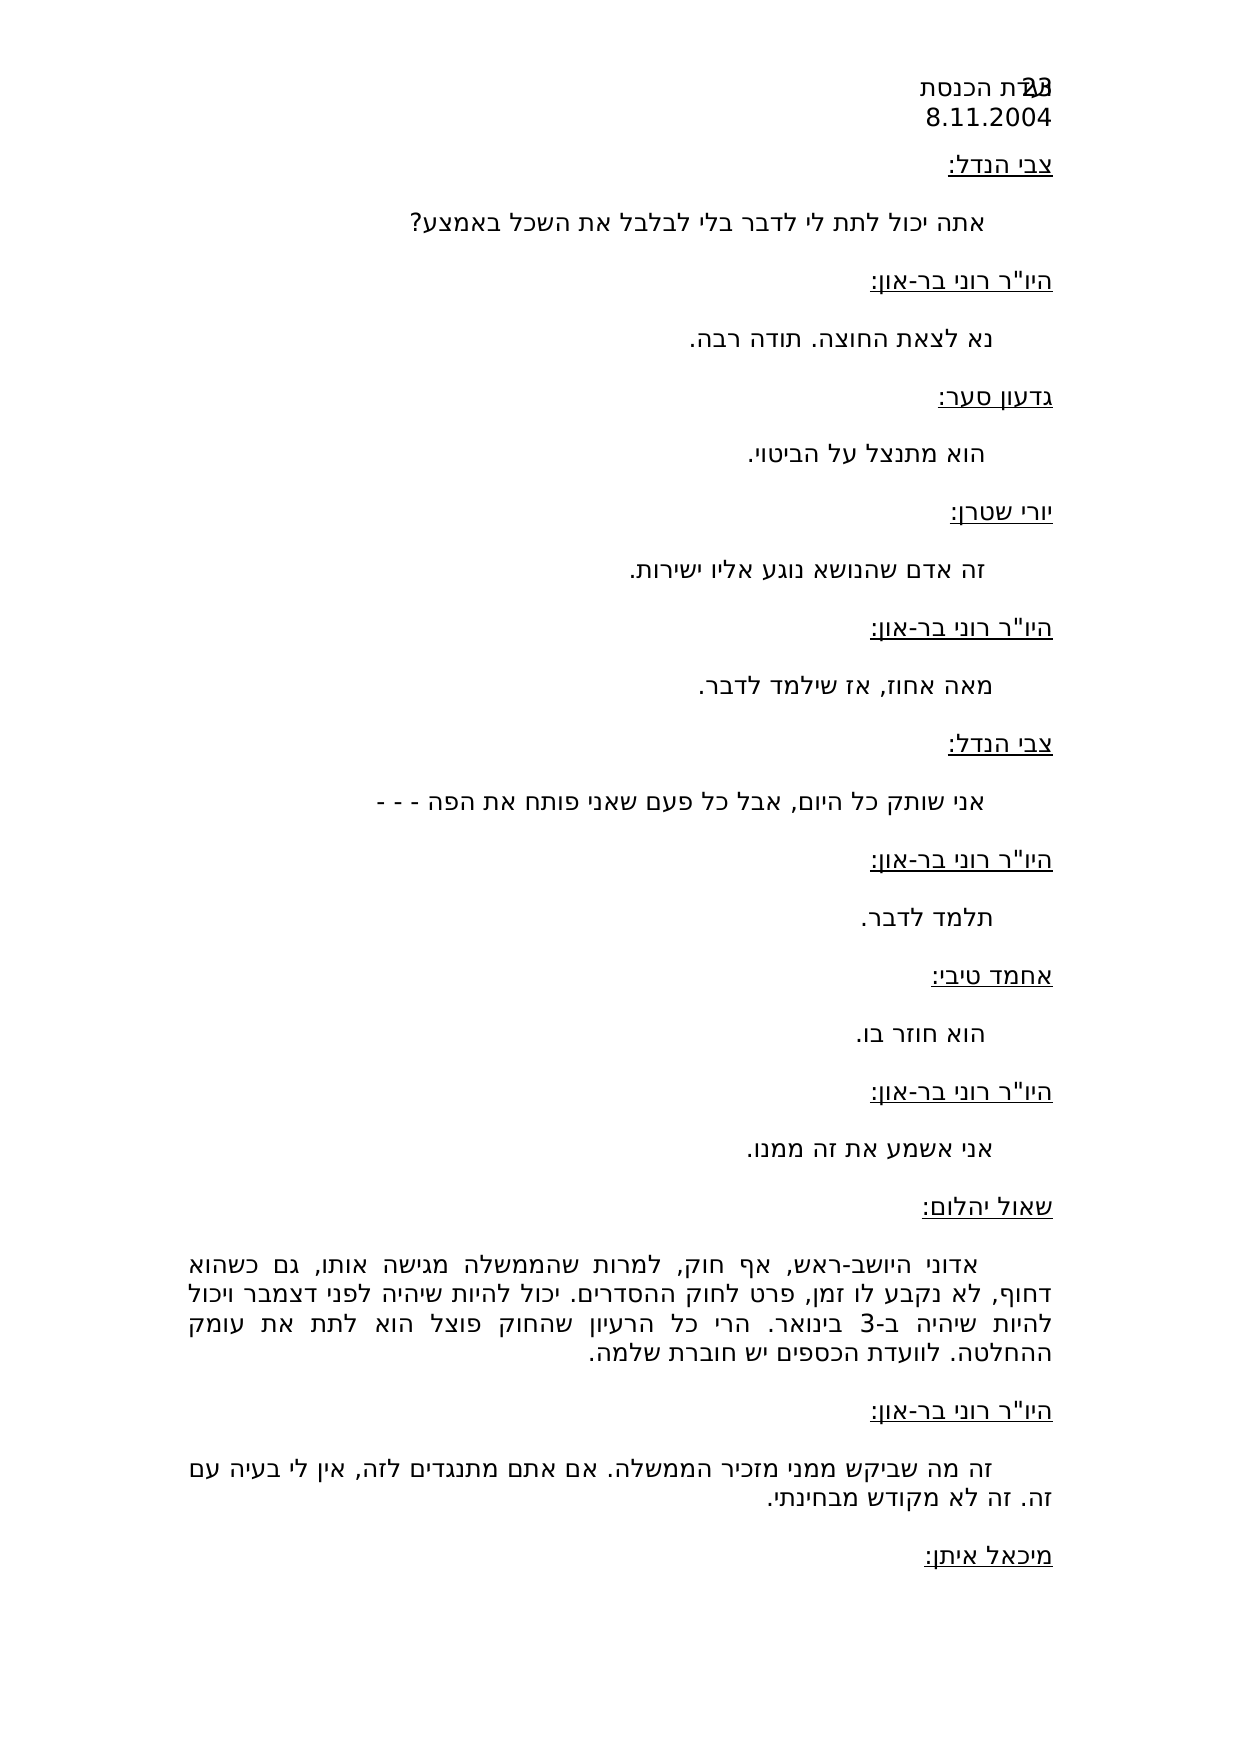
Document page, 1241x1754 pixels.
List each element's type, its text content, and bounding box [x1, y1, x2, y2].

text היו"ר רוני בר-און: [187, 266, 1053, 295]
text אתה יכול לתת לי לדבר בלי לבלבל את השכל באמצע? [187, 208, 1053, 237]
text היו"ר רוני בר-און: [187, 1077, 1053, 1106]
text אדוני היושב-ראש, אף חוק, למרות שהממשלה מגישה אותו, גם כשהוא דחוף, לא נקבע לו זמן, פרט לחוק ההסדרים. יכול להיות שיהיה לפני דצמבר ויכול להיות שיהיה ב-3 בינואר. הרי כל הרעיון שהחוק פוצל הוא לתת את עומק ההחלטה. לוועדת הכספים יש חוברת שלמה. [187, 1250, 1053, 1367]
text זה אדם שהנושא נוגע אליו ישירות. [187, 555, 1053, 584]
text מאה אחוז, אז שילמד לדבר. [187, 671, 1053, 700]
text הוא מתנצל על הביטוי. [187, 439, 1053, 469]
text נא לצאת החוצה. תודה רבה. [187, 324, 1053, 353]
text תלמד לדבר. [187, 903, 1053, 932]
text צבי הנדל: [187, 729, 1053, 758]
text זה מה שביקש ממני מזכיר הממשלה. אם אתם מתנגדים לזה, אין לי בעיה עם זה. זה לא מקודש מבחינתי. [187, 1454, 1053, 1512]
text יורי שטרן: [187, 497, 1053, 527]
text גדעון סער: [187, 382, 1053, 411]
text אני שותק כל היום, אבל כל פעם שאני פותח את הפה - - - [187, 787, 1053, 816]
text הוא חוזר בו. [187, 1019, 1053, 1048]
text שאול יהלום: [187, 1192, 1053, 1222]
text היו"ר רוני בר-און: [187, 1396, 1053, 1425]
text היו"ר רוני בר-און: [187, 845, 1053, 874]
text צבי הנדל: [187, 150, 1053, 179]
text אחמד טיבי: [187, 961, 1053, 990]
text היו"ר רוני בר-און: [187, 613, 1053, 642]
text מיכאל איתן: [187, 1541, 1053, 1570]
text אני אשמע את זה ממנו. [187, 1134, 1053, 1164]
